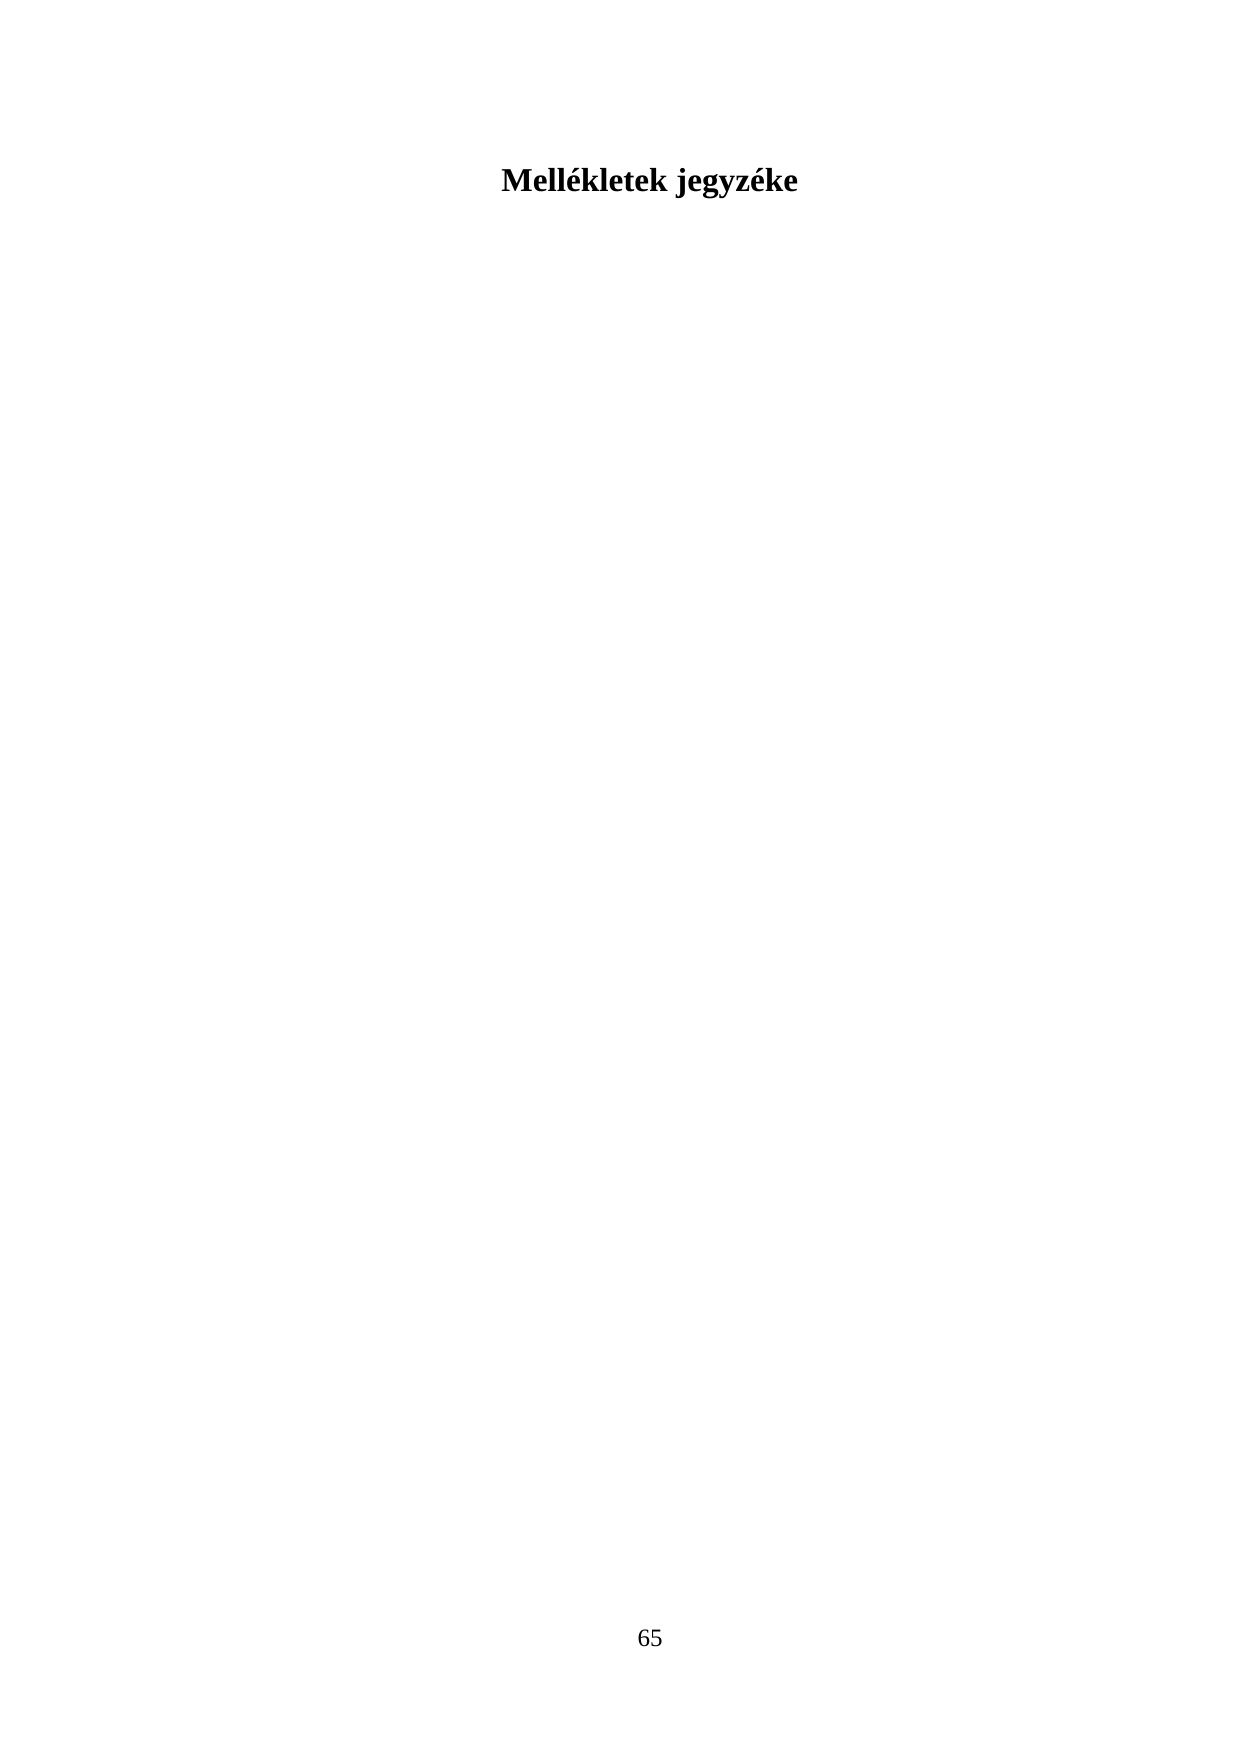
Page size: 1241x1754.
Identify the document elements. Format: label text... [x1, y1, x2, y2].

subtitle Mellékletek jegyzéke [207, 160, 1092, 198]
